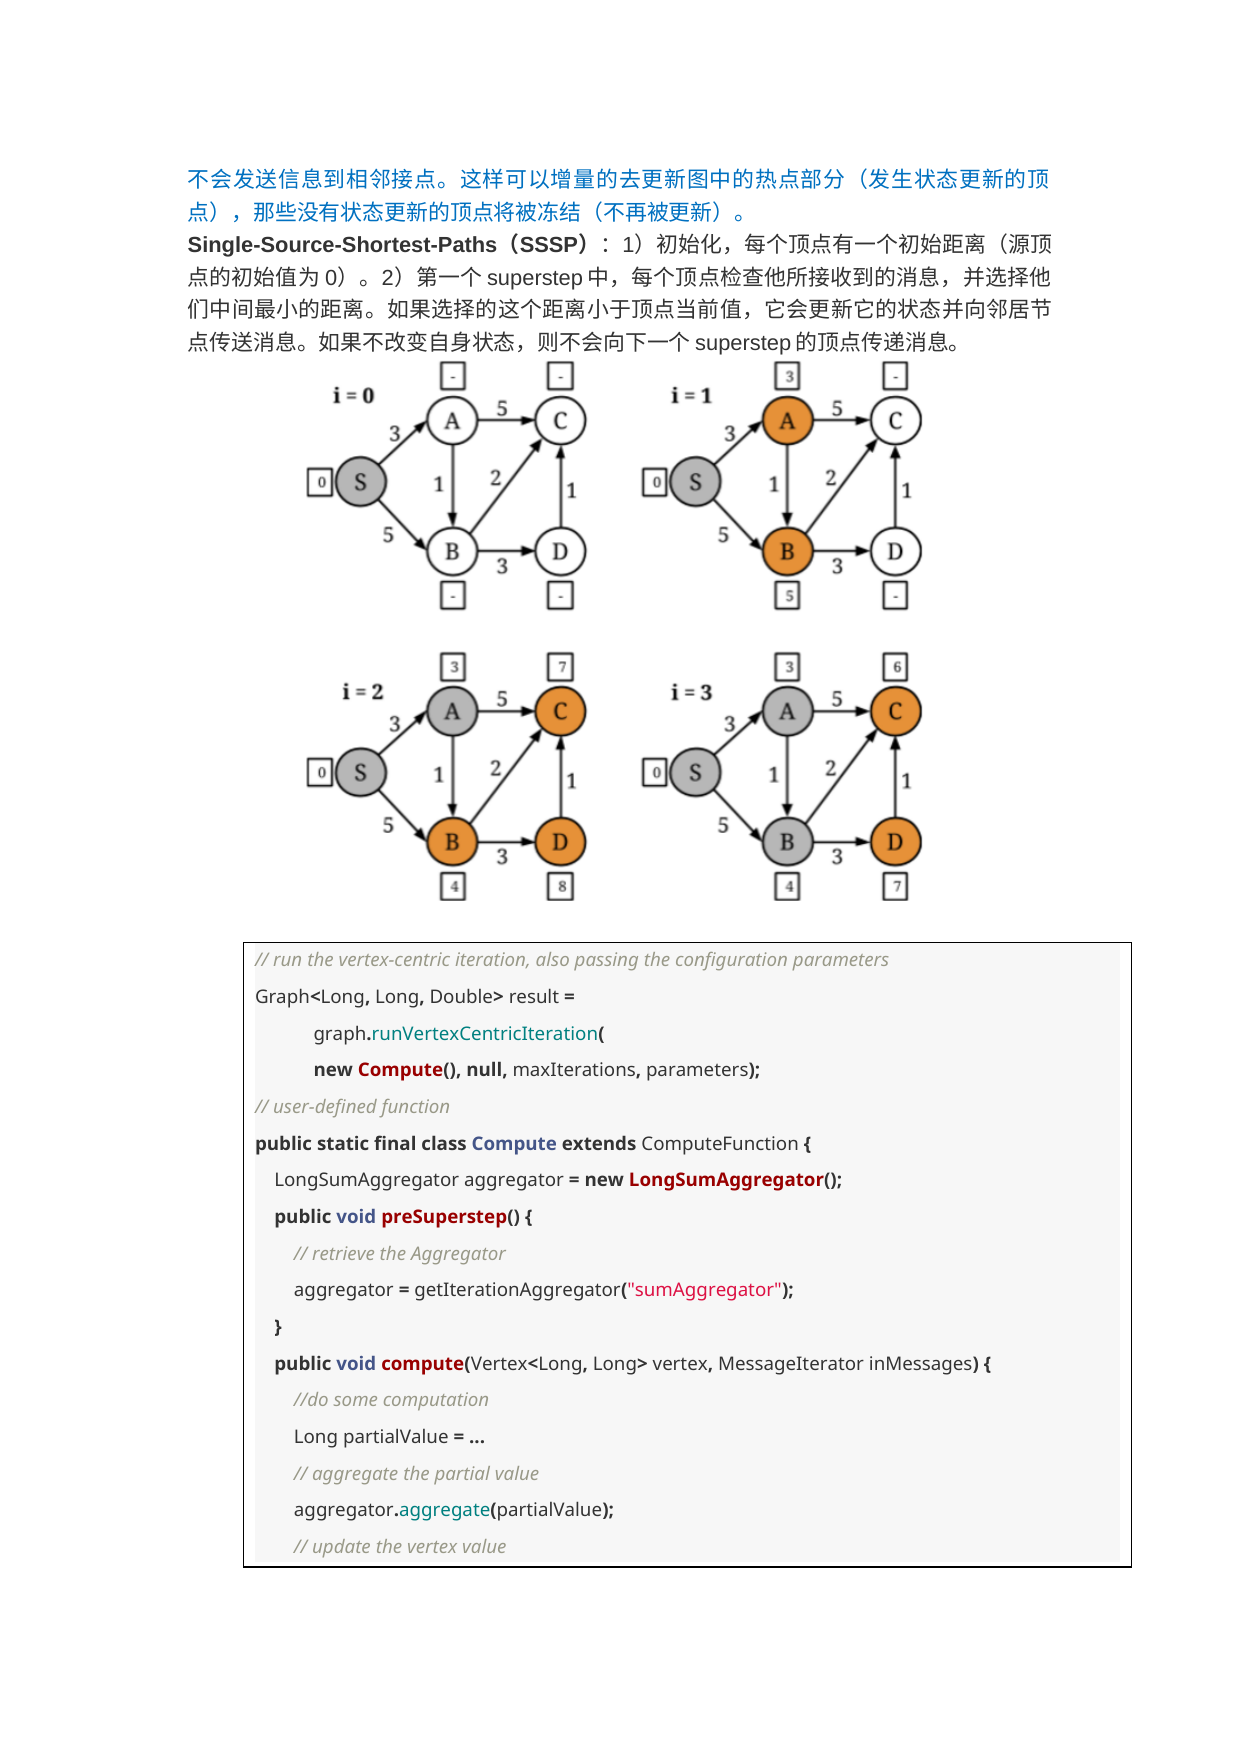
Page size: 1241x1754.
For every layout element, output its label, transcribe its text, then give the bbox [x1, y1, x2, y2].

text Single-Source-Shortest-Paths（SSSP）：1）初始化，每个顶点有一个初始距离（源顶点的初始值为0）。2）第一个superstep中，每个顶点检查他所接收到的消息，并选择他们中间最小的距离。如果选择的这个距离小于顶点当前值，它会更新它的状态并向邻居节点传送消息。如果不改变自身状态，则不会向下一个superstep的顶点传递消息。 [187, 227, 1053, 357]
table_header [244, 943, 1131, 1566]
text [187, 162, 1053, 227]
picture [291, 357, 949, 911]
